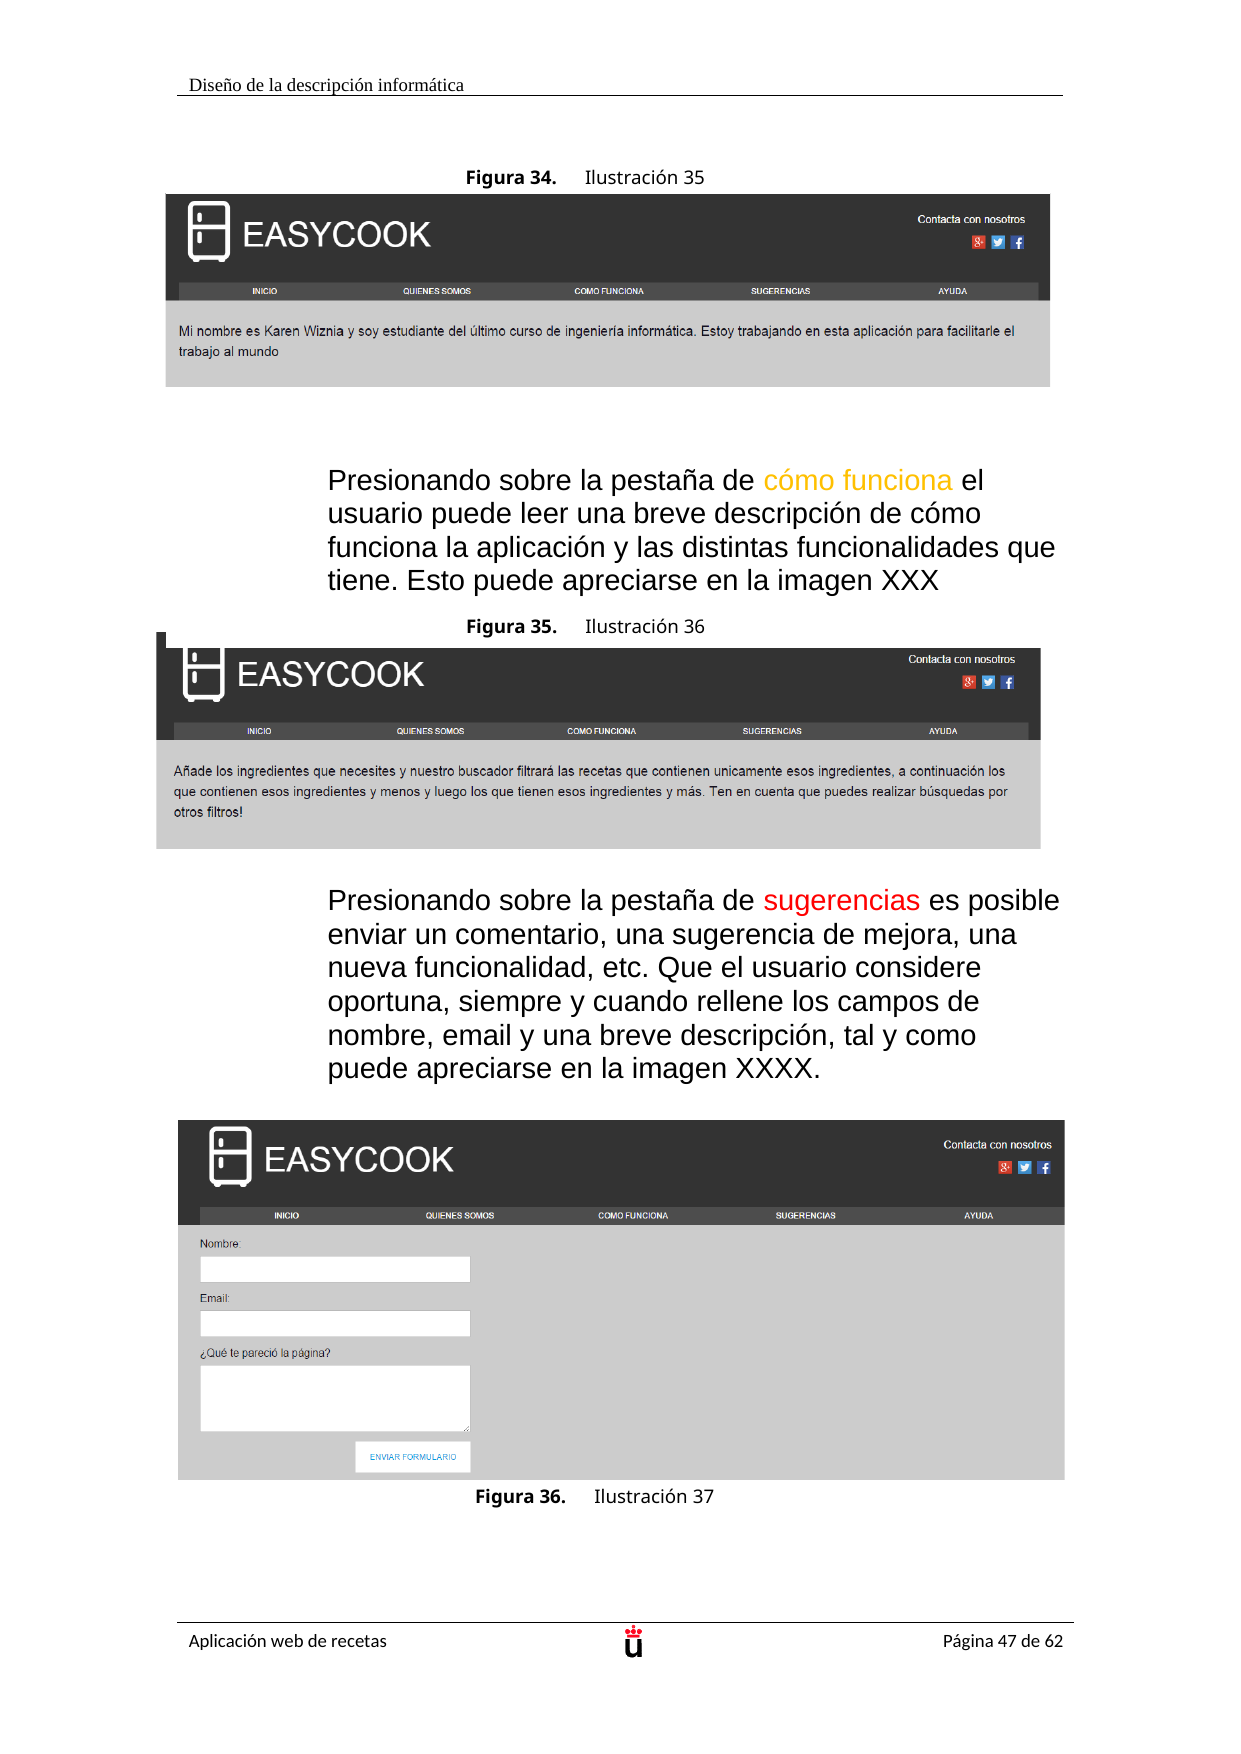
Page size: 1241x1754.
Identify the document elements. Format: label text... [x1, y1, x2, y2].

list Presionando sobre la pestaña de sugerencias es posible enviar un comentario, una sugerencia de mejora, una nueva funcionalidad, etc. Que el usuario considere oportuna, siempre y cuando rellene los campos de nombre, email y una breve descripción, tal y como puede apreciarse en la imagen XXXX. [327, 883, 1063, 1084]
picture [623, 1623, 643, 1659]
picture [178, 1120, 1065, 1480]
picture [165, 193, 1050, 387]
list Presionando sobre la pestaña de cómo funciona el usuario puede leer una breve descripción de cómo funciona la aplicación y las distintas funcionalidades que tiene. Esto puede apreciarse en la imagen XXX [327, 462, 1063, 597]
picture [156, 632, 1041, 849]
